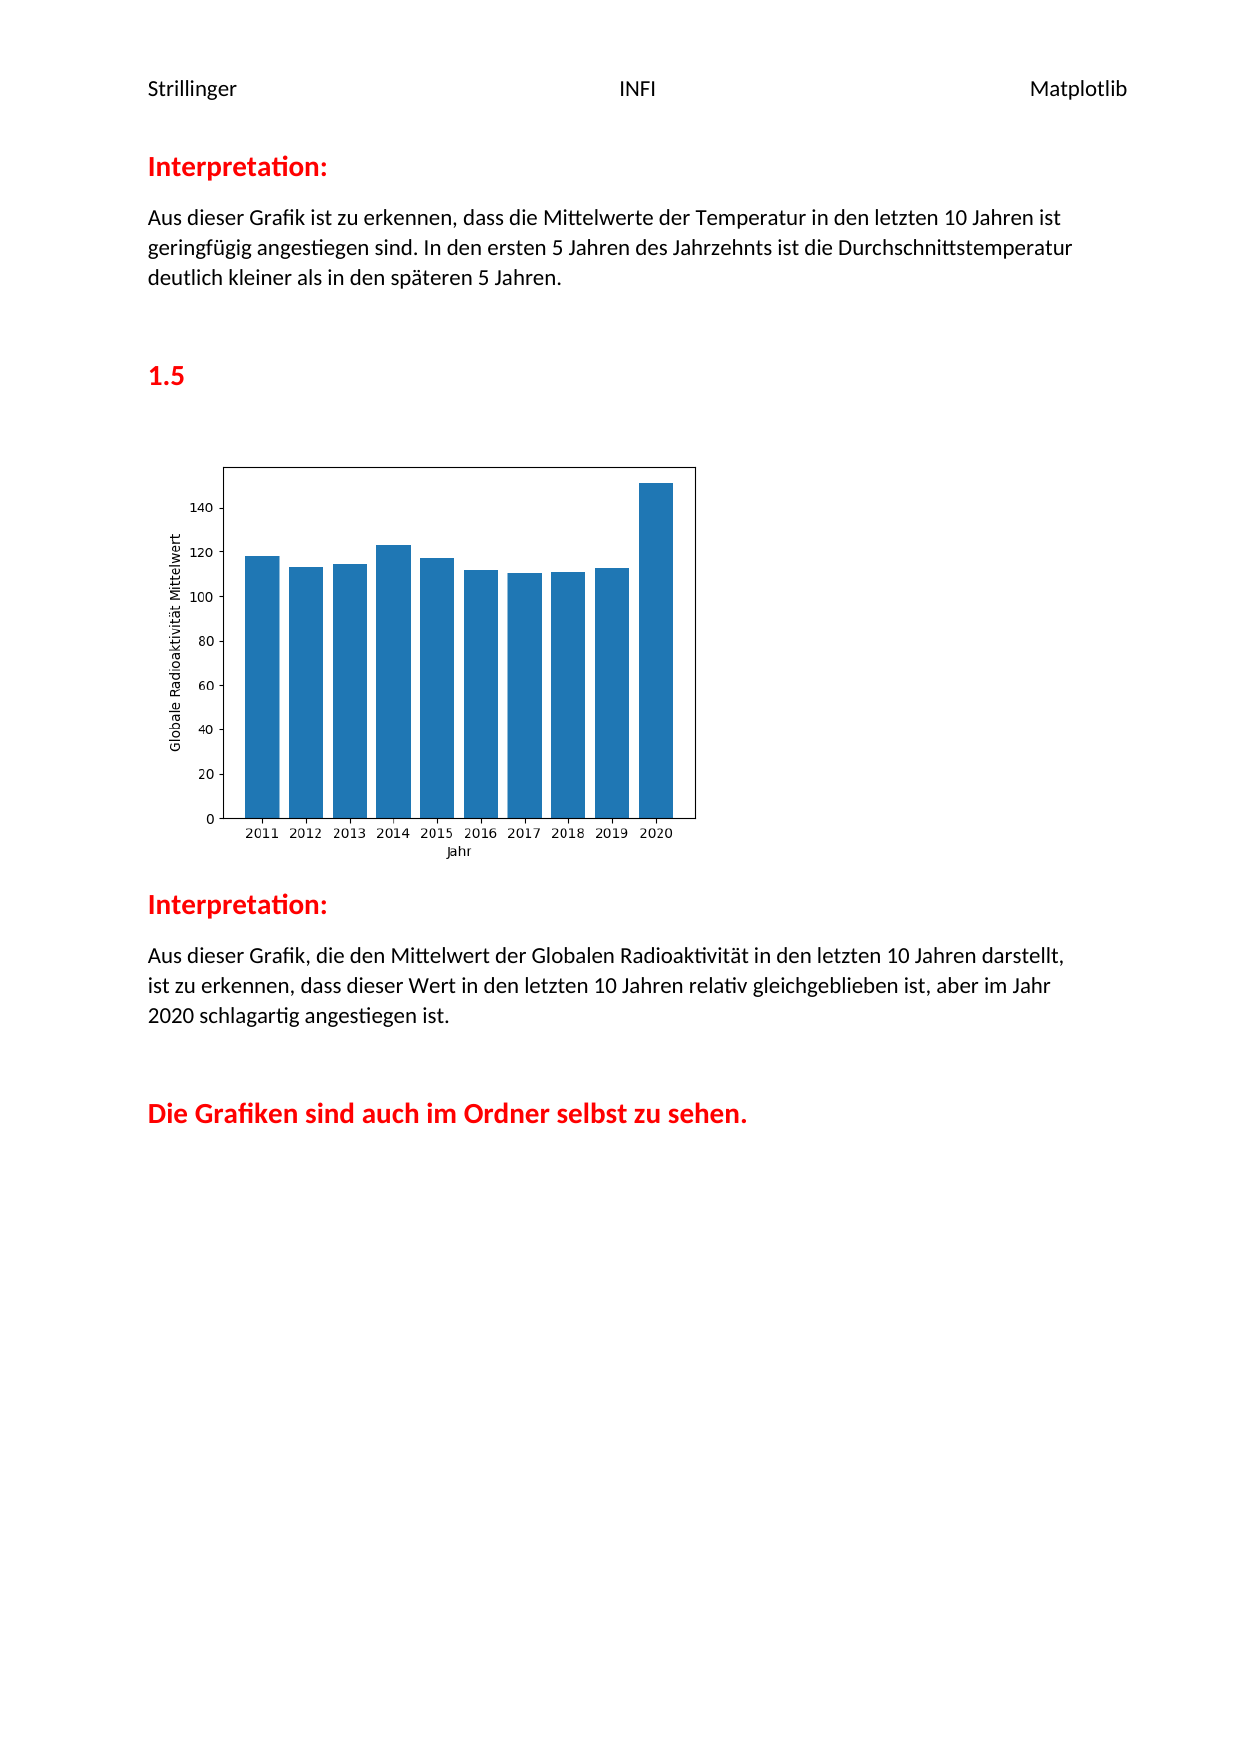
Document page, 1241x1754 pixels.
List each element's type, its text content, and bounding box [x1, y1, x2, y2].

text Aus dieser Grafik ist zu erkennen, dass die Mittelwerte der Temperatur in den letzten 10 Jahren ist geringfügig angestiegen sind. In den ersten 5 Jahren des Jahrzehnts ist die Durchschnittstemperatur deutlich kleiner als in den späteren 5 Jahren. [148, 203, 1093, 291]
text Interpretation: [148, 148, 1093, 183]
text Die Grafiken sind auch im Ordner selbst zu sehen. [148, 1095, 1093, 1131]
text 1.5 [148, 357, 1093, 392]
text Interpretation: [148, 886, 1093, 922]
picture [147, 412, 755, 868]
text Aus dieser Grafik, die den Mittelwert der Globalen Radioaktivität in den letzten 10 Jahren darstellt, ist zu erkennen, dass dieser Wert in den letzten 10 Jahren relativ gleichgeblieben ist, aber im Jahr 2020 schlagartig angestiegen ist. [148, 941, 1093, 1029]
